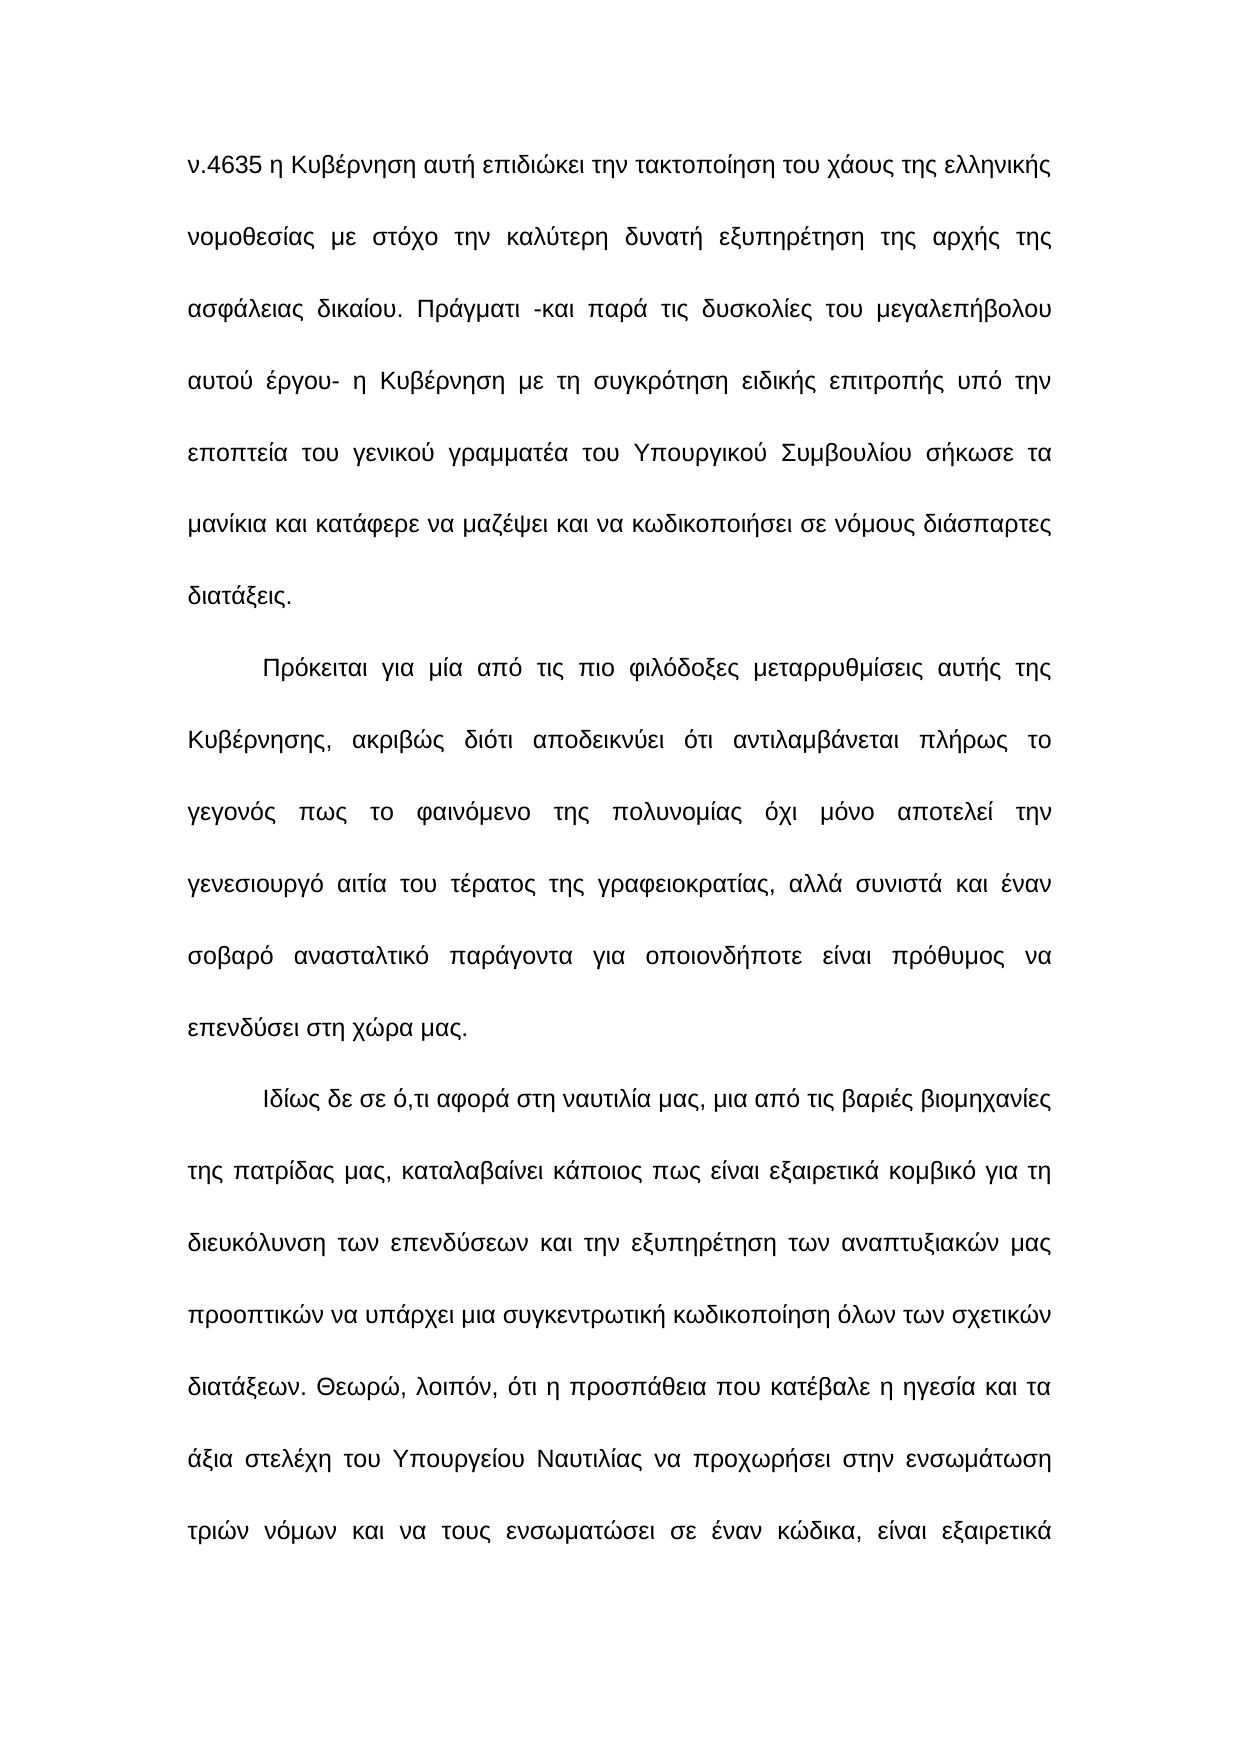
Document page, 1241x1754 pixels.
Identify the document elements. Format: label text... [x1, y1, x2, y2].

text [187, 1084, 1053, 1544]
text Πρόκειται για μία από τις πιο φιλόδοξες μεταρρυθμίσεις αυτής της Κυβέρνησης, ακριβώς διότι αποδεικνύει ότι αντιλαμβάνεται πλήρως το γεγονός πως το φαινόμενο της πολυνομίας όχι μόνο αποτελεί την γενεσιουργό αιτία του τέρατος της γραφειοκρατίας, αλλά συνιστά και έναν σοβαρό ανασταλτικό παράγοντα για οποιονδήποτε είναι πρόθυμος να επενδύσει στη χώρα μας. [187, 653, 1053, 1041]
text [187, 150, 1053, 610]
